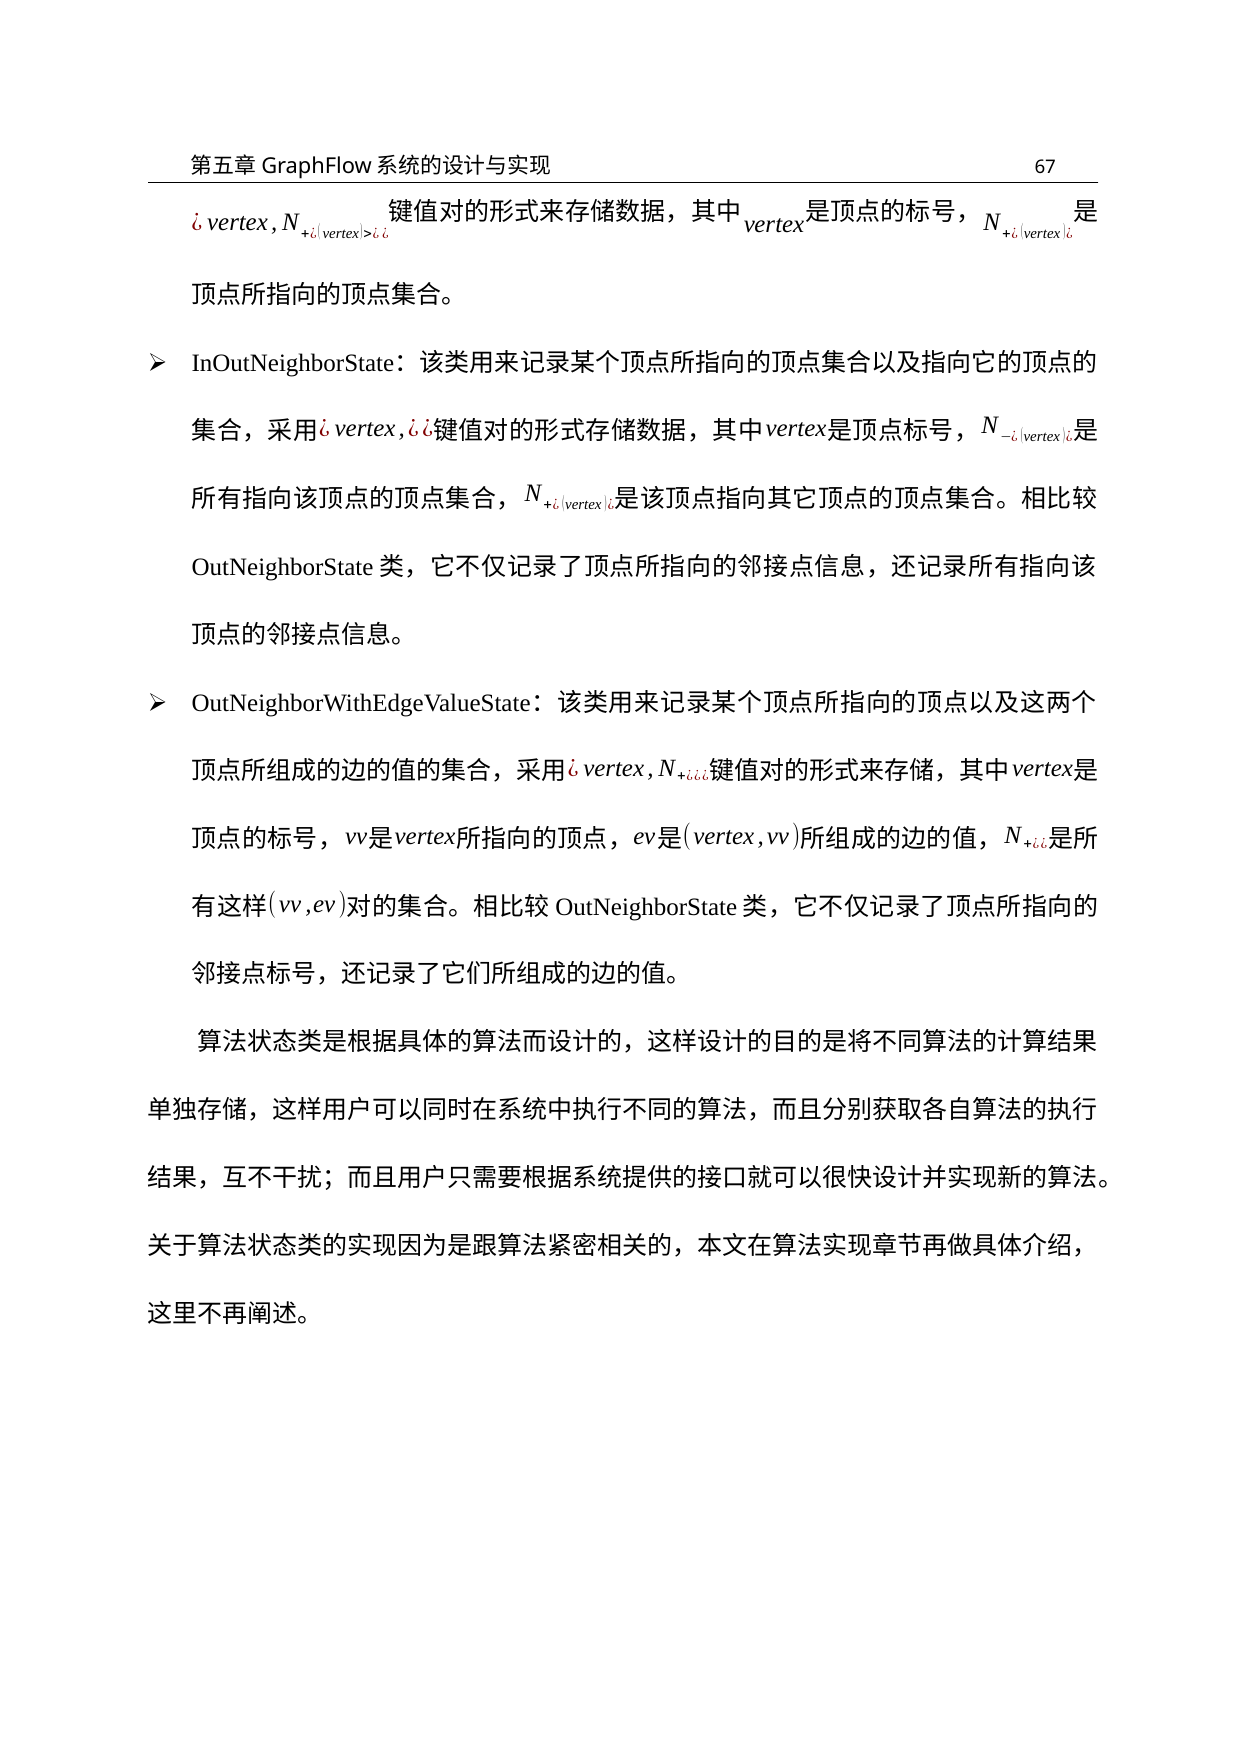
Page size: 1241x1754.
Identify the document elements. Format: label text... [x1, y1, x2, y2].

text 算法状态类是根据具体的算法而设计的，这样设计的目的是将不同算法的计算结果单独存储，这样用户可以同时在系统中执行不同的算法，而且分别获取各自算法的执行结果，互不干扰；而且用户只需要根据系统提供的接口就可以很快设计并实现新的算法。关于算法状态类的实现因为是跟算法紧密相关的，本文在算法实现章节再做具体介绍，这里不再阐述。 [148, 1006, 1098, 1346]
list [148, 191, 1098, 327]
list InOutNeighborState：该类用来记录某个顶点所指向的顶点集合以及指向它的顶点的集合，采用键值对的形式存储数据，其中是顶点标号，是所有指向该顶点的顶点集合，是该顶点指向其它顶点的顶点集合。相比较OutNeighborState类，它不仅记录了顶点所指向的邻接点信息，还记录所有指向该顶点的邻接点信息。 [148, 327, 1098, 666]
list OutNeighborWithEdgeValueState：该类用来记录某个顶点所指向的顶点以及这两个顶点所组成的边的值的集合，采用键值对的形式来存储，其中是顶点的标号，是所指向的顶点，是所组成的边的值，是所有这样对的集合。相比较OutNeighborState类，它不仅记录了顶点所指向的邻接点标号，还记录了它们所组成的边的值。 [148, 666, 1098, 1006]
